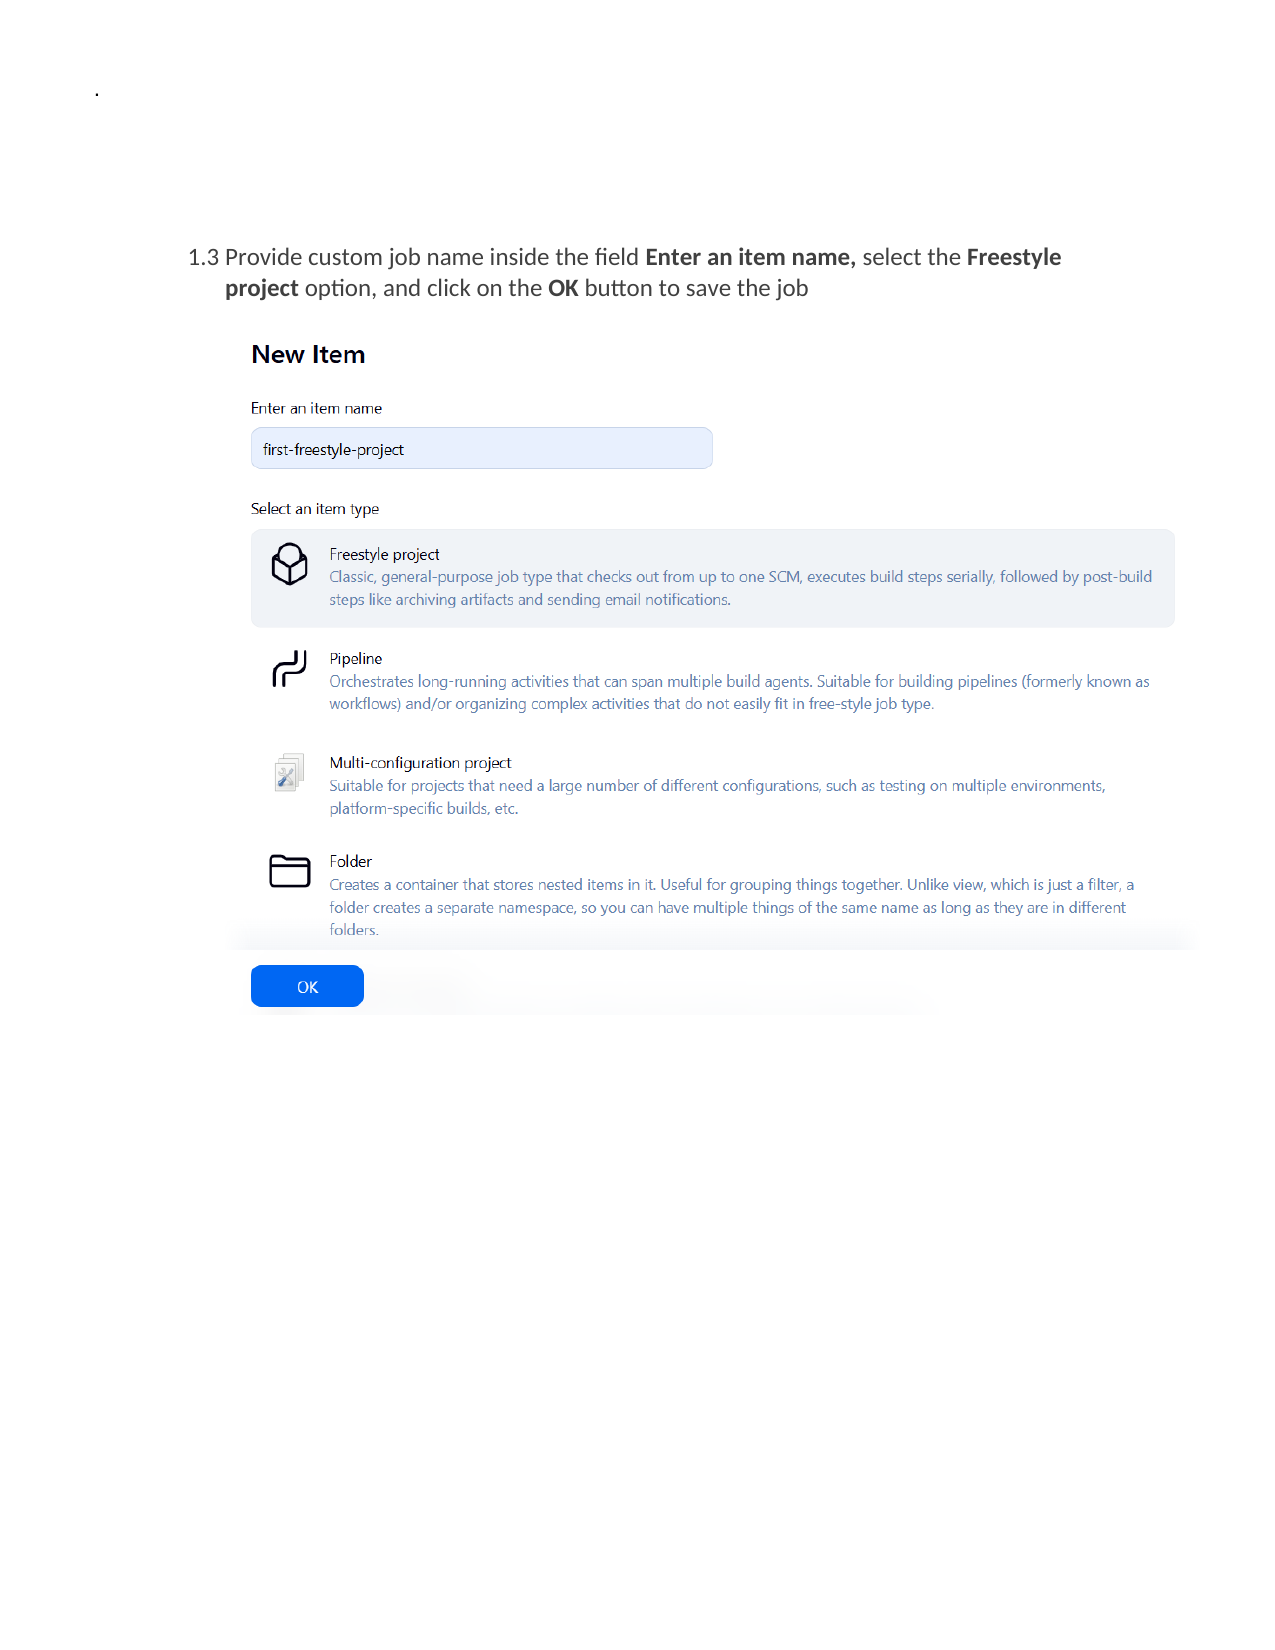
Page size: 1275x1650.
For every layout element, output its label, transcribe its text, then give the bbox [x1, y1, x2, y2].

list Provide custom job name inside the field Enter an item name, select the Freestyle project option, and click on the OK button to save the job [187, 242, 1125, 303]
picture [225, 333, 1200, 1015]
